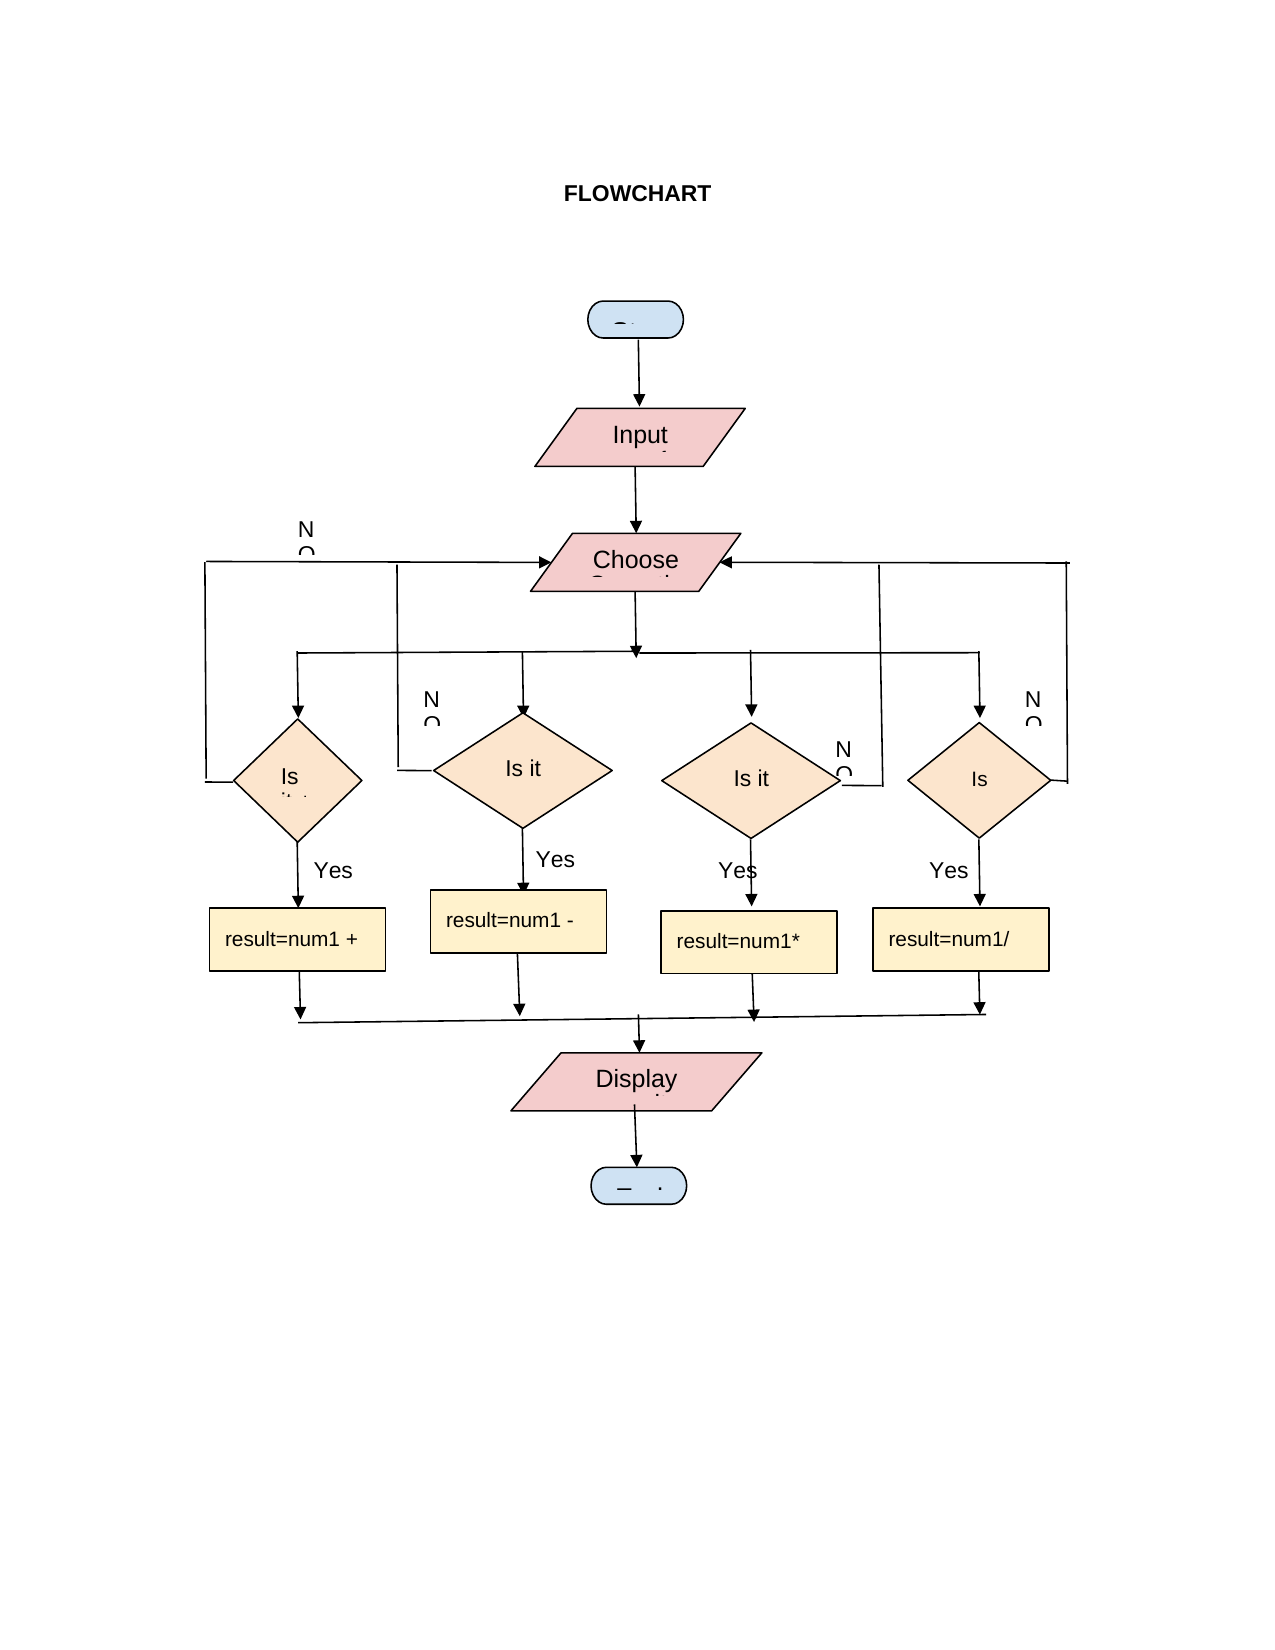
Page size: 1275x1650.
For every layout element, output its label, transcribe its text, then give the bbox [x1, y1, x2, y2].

text FLOWCHART [150, 180, 1125, 207]
